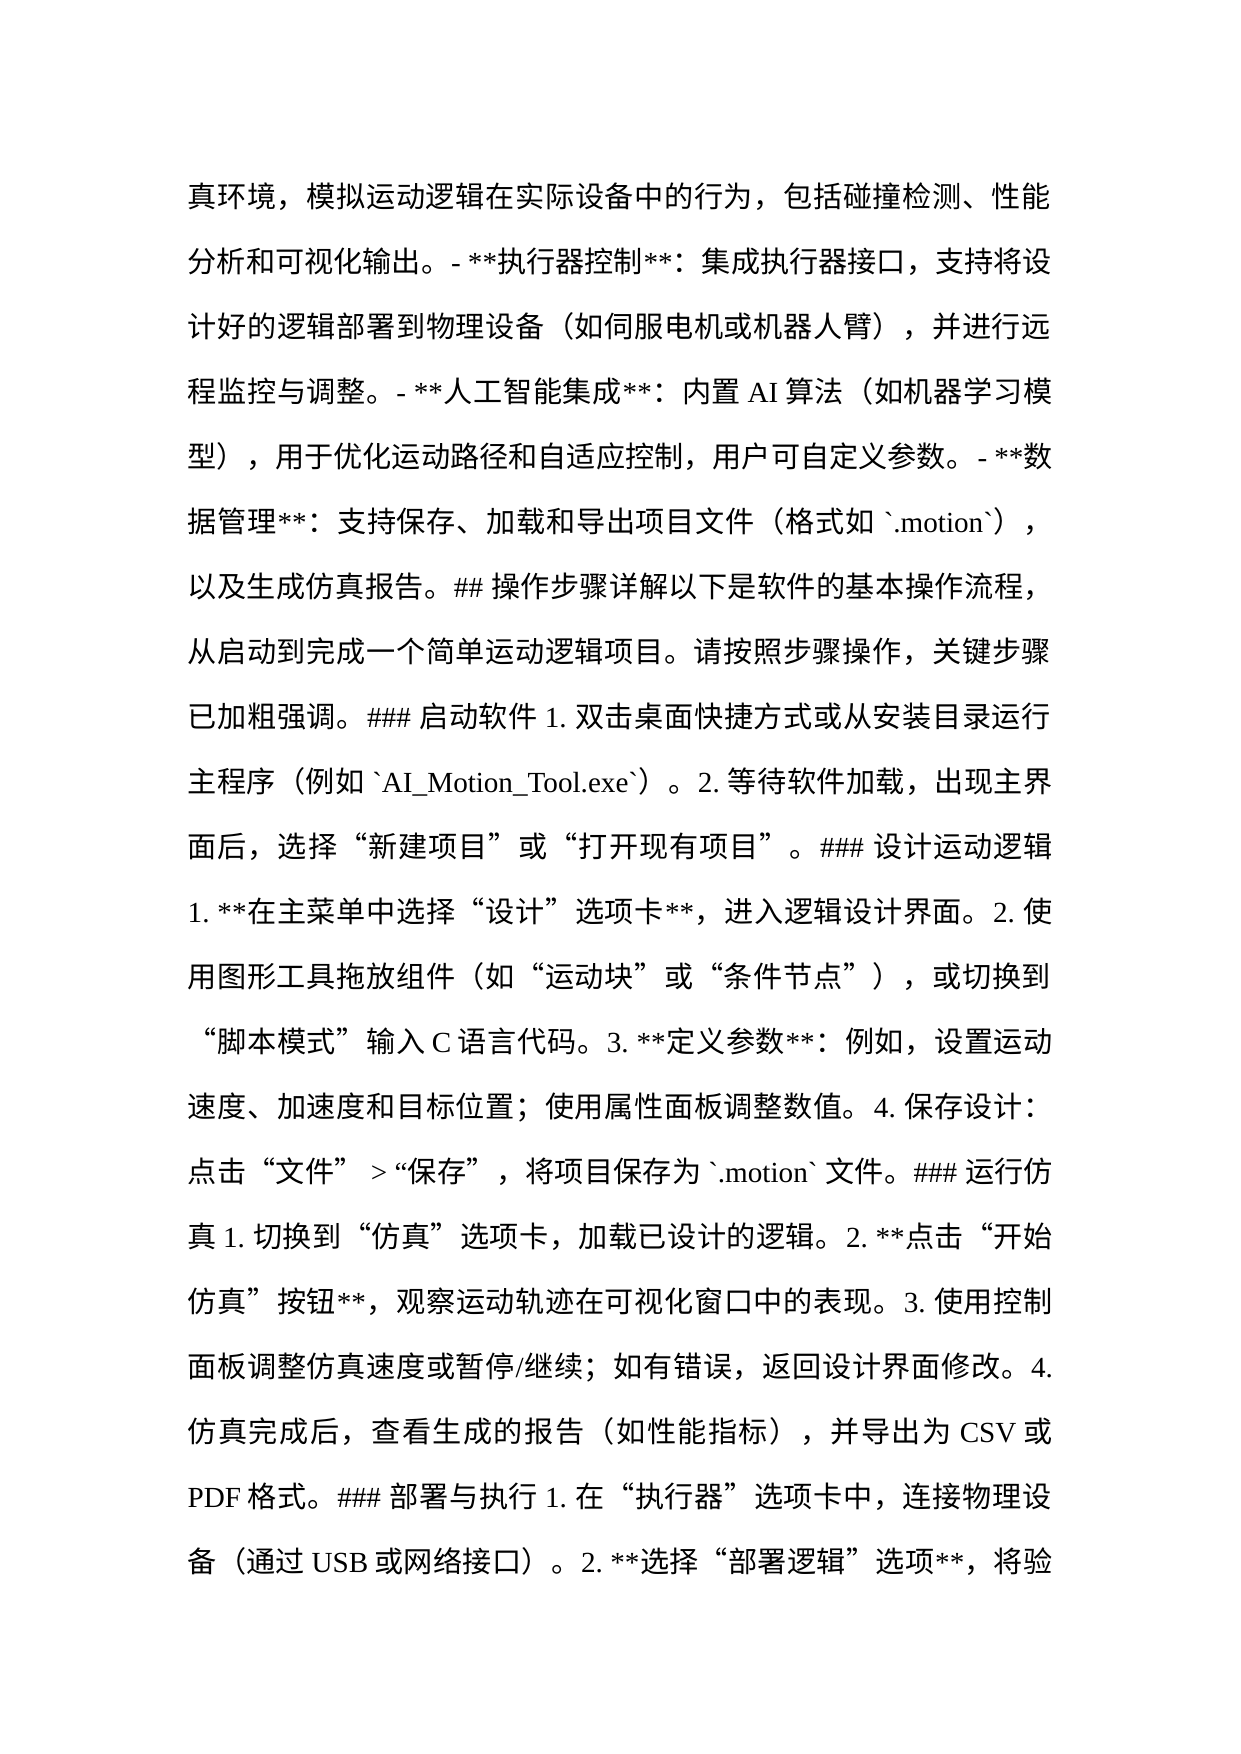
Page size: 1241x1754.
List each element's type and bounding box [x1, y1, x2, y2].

text [187, 162, 1053, 1592]
